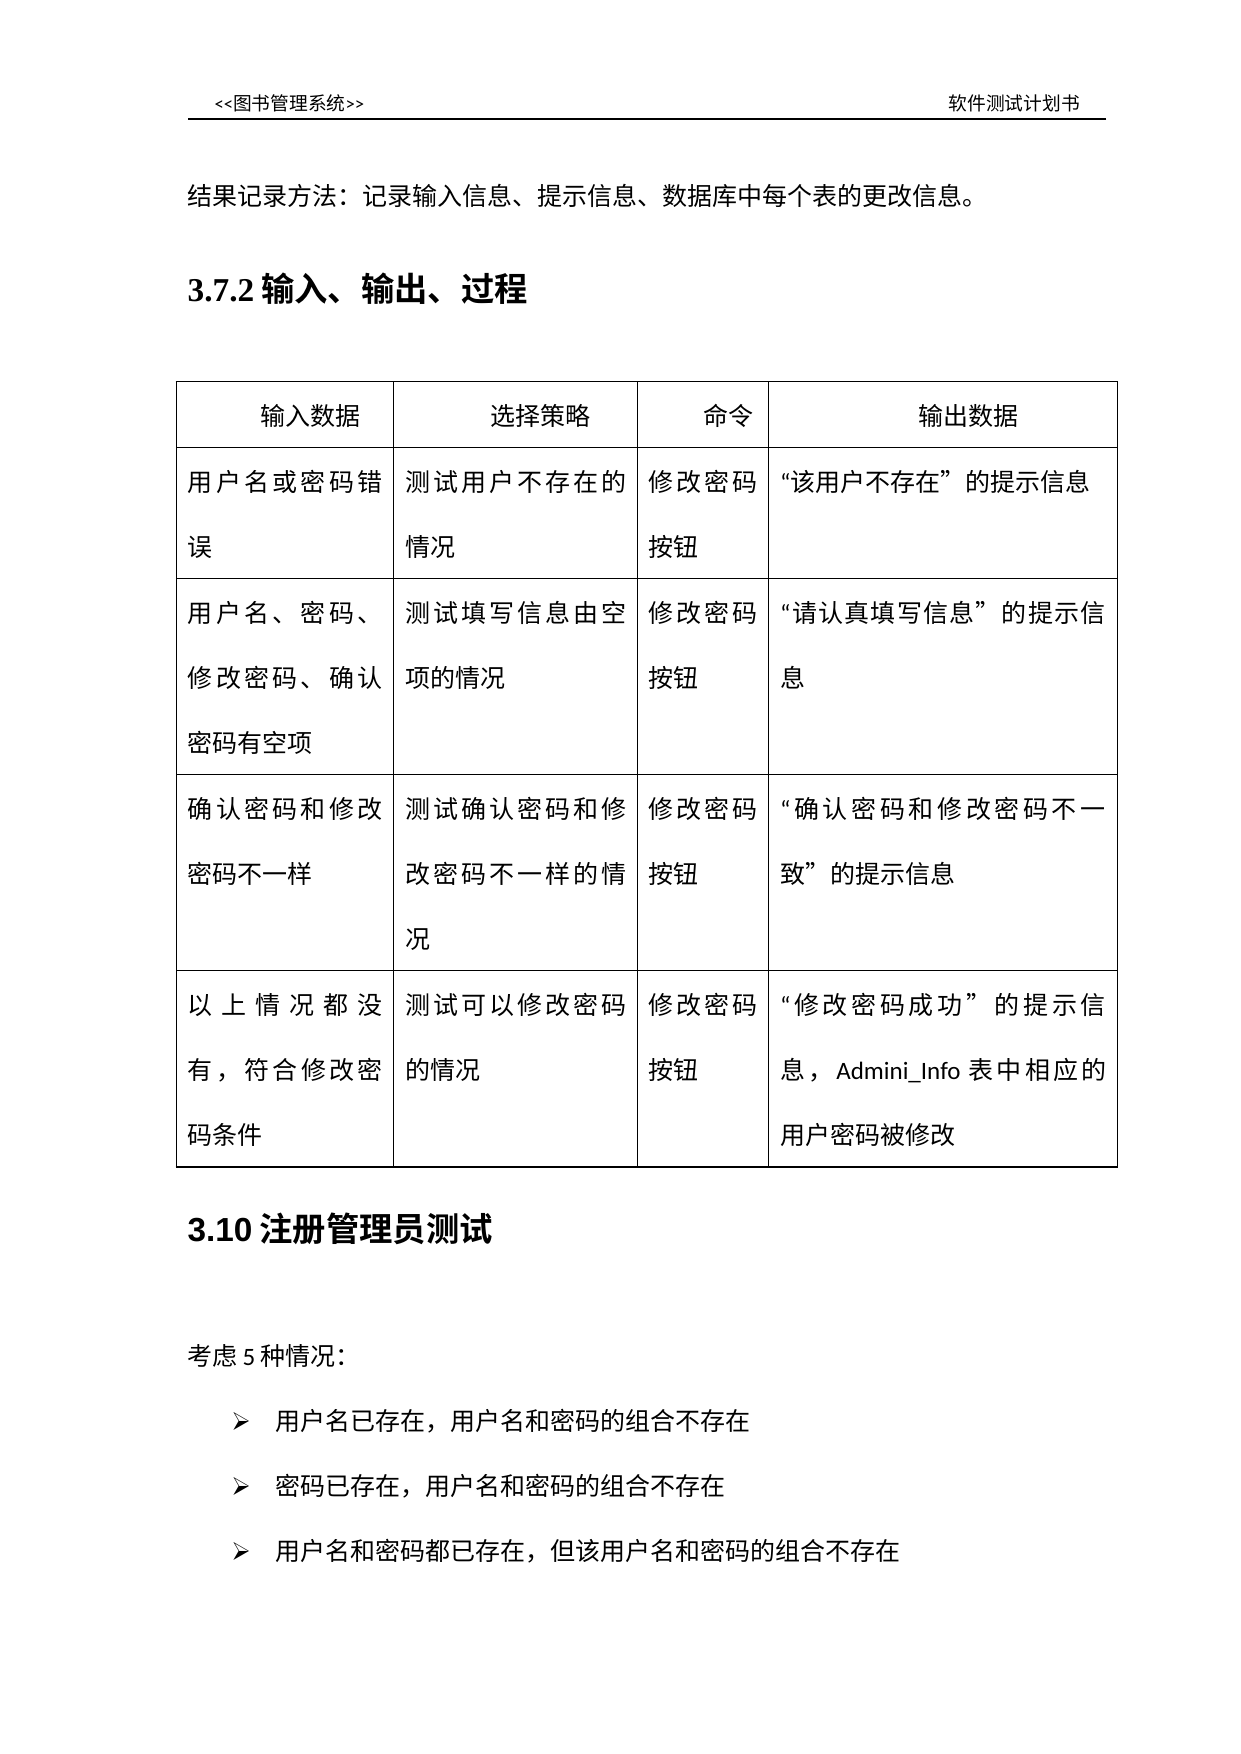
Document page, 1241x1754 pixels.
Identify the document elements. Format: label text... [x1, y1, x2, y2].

table_cell “该用户不存在”的提示信息 [769, 448, 1117, 578]
subtitle 3.7.2输入、输出、过程 [187, 254, 1106, 319]
table_cell 确认密码和修改密码不一样 [177, 775, 393, 970]
table_cell 用户名、密码、修改密码、确认密码有空项 [177, 579, 393, 774]
table_header 输出数据 [769, 382, 1117, 447]
table_cell 测试确认密码和修改密码不一样的情况 [394, 775, 637, 970]
table_header 输入数据 [177, 382, 393, 447]
text 考虑5种情况： [187, 1322, 1106, 1387]
list 用户名和密码都已存在，但该用户名和密码的组合不存在 [231, 1517, 1106, 1582]
subtitle 3.10注册管理员测试 [187, 1194, 1106, 1259]
table_cell 用户名或密码错误 [177, 448, 393, 578]
list 密码已存在，用户名和密码的组合不存在 [231, 1452, 1106, 1517]
table_cell “请认真填写信息”的提示信息 [769, 579, 1117, 774]
table_cell 修改密码按钮 [638, 971, 768, 1166]
table_cell 测试可以修改密码的情况 [394, 971, 637, 1166]
table_cell 修改密码按钮 [638, 775, 768, 970]
table_cell “确认密码和修改密码不一致”的提示信息 [769, 775, 1117, 970]
table_cell “修改密码成功”的提示信息，Admini_Info表中相应的用户密码被修改 [769, 971, 1117, 1166]
table_header 命令 [638, 382, 768, 447]
table_cell 修改密码按钮 [638, 579, 768, 774]
table_cell 以上情况都没有，符合修改密码条件 [177, 971, 393, 1166]
list 用户名已存在，用户名和密码的组合不存在 [231, 1387, 1106, 1452]
table_cell 测试填写信息由空项的情况 [394, 579, 637, 774]
table_cell 测试用户不存在的情况 [394, 448, 637, 578]
table_header 选择策略 [394, 382, 637, 447]
table_cell 修改密码按钮 [638, 448, 768, 578]
text 结果记录方法：记录输入信息、提示信息、数据库中每个表的更改信息。 [187, 162, 1106, 227]
